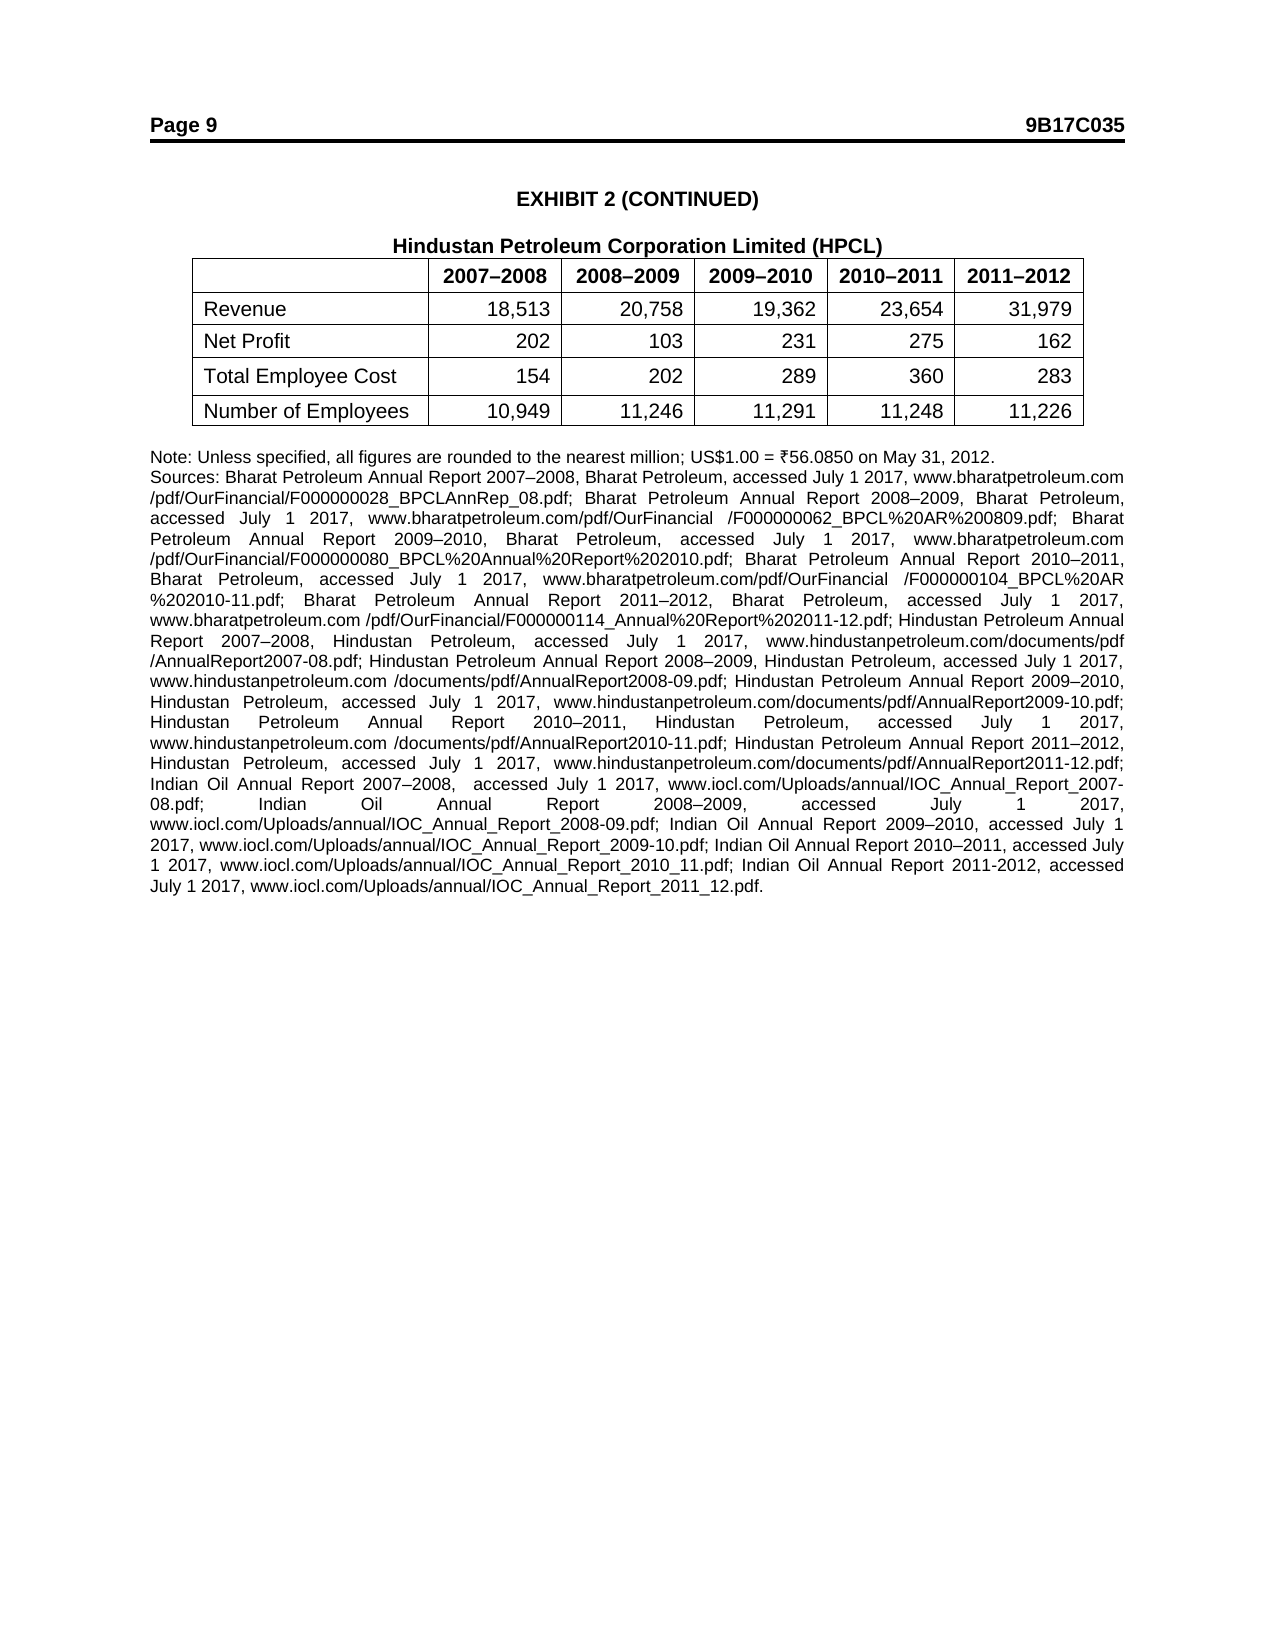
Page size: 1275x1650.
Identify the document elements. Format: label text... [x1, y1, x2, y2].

text Sources: Bharat Petroleum Annual Report 2007–2008, Bharat Petroleum, accessed July 1 2017, www.bharatpetroleum.com /pdf/OurFinancial/F000000028_BPCLAnnRep_08.pdf; Bharat Petroleum Annual Report 2008–2009, Bharat Petroleum, accessed July 1 2017, www.bharatpetroleum.com/pdf/OurFinancial /F000000062_BPCL%20AR%200809.pdf; Bharat Petroleum Annual Report 2009–2010, Bharat Petroleum, accessed July 1 2017, www.bharatpetroleum.com /pdf/OurFinancial/F000000080_BPCL%20Annual%20Report%202010.pdf; Bharat Petroleum Annual Report 2010–2011, Bharat Petroleum, accessed July 1 2017, www.bharatpetroleum.com/pdf/OurFinancial /F000000104_BPCL%20AR%202010-11.pdf; Bharat Petroleum Annual Report 2011–2012, Bharat Petroleum, accessed July 1 2017, www.bharatpetroleum.com /pdf/OurFinancial/F000000114_Annual%20Report%202011-12.pdf; Hindustan Petroleum Annual Report 2007–2008, Hindustan Petroleum, accessed July 1 2017, www.hindustanpetroleum.com/documents/pdf /AnnualReport2007-08.pdf; Hindustan Petroleum Annual Report 2008–2009, Hindustan Petroleum, accessed July 1 2017, www.hindustanpetroleum.com /documents/pdf/AnnualReport2008-09.pdf; Hindustan Petroleum Annual Report 2009–2010, Hindustan Petroleum, accessed July 1 2017, www.hindustanpetroleum.com/documents/pdf/AnnualReport2009-10.pdf; Hindustan Petroleum Annual Report 2010–2011, Hindustan Petroleum, accessed July 1 2017, www.hindustanpetroleum.com /documents/pdf/AnnualReport2010-11.pdf; Hindustan Petroleum Annual Report 2011–2012, Hindustan Petroleum, accessed July 1 2017, www.hindustanpetroleum.com/documents/pdf/AnnualReport2011-12.pdf; Indian Oil Annual Report 2007–2008, accessed July 1 2017, www.iocl.com/Uploads/annual/IOC_Annual_Report_2007-08.pdf; Indian Oil Annual Report 2008–2009, accessed July 1 2017, www.iocl.com/Uploads/annual/IOC_Annual_Report_2008-09.pdf; Indian Oil Annual Report 2009–2010, accessed July 1 2017, www.iocl.com/Uploads/annual/IOC_Annual_Report_2009-10.pdf; Indian Oil Annual Report 2010–2011, accessed July 1 2017, www.iocl.com/Uploads/annual/IOC_Annual_Report_2010_11.pdf; Indian Oil Annual Report 2011-2012, accessed July 1 2017, www.iocl.com/Uploads/annual/IOC_Annual_Report_2011_12.pdf. [150, 467, 1125, 896]
table_cell 19,362 [695, 293, 827, 323]
table_cell 11,246 [562, 396, 694, 425]
table_cell Number of Employees [193, 396, 428, 425]
table_cell 275 [828, 325, 954, 357]
table_cell 162 [955, 325, 1083, 357]
table_header 2011–2012 [955, 259, 1083, 292]
table_cell Net Profit [193, 325, 428, 357]
table_header [193, 259, 428, 292]
table_cell 103 [562, 325, 694, 357]
table_cell 283 [955, 358, 1083, 395]
table_header 2007–2008 [429, 259, 561, 292]
table_cell 31,979 [955, 293, 1083, 323]
table_cell 289 [695, 358, 827, 395]
table_cell 20,758 [562, 293, 694, 323]
text Hindustan Petroleum Corporation Limited (HPCL) [150, 234, 1125, 258]
table_cell 11,226 [955, 396, 1083, 425]
table_cell 11,291 [695, 396, 827, 425]
table_cell 23,654 [828, 293, 954, 323]
table_header 2009–2010 [695, 259, 827, 292]
subtitle Exhibit 2 (Continued) [150, 186, 1125, 210]
table_cell 154 [429, 358, 561, 395]
table_header 2008–2009 [562, 259, 694, 292]
table_cell 18,513 [429, 293, 561, 323]
table_cell 202 [429, 325, 561, 357]
table_cell Total Employee Cost [193, 358, 428, 395]
table_cell 360 [828, 358, 954, 395]
table_cell 11,248 [828, 396, 954, 425]
text Note: Unless specified, all figures are rounded to the nearest million; US$1.00 = ₹56.0850 on May 31, 2012. [150, 447, 1125, 467]
table_cell Revenue [193, 293, 428, 323]
table_header 2010–2011 [828, 259, 954, 292]
table_cell 10,949 [429, 396, 561, 425]
table_cell 202 [562, 358, 694, 395]
table_cell 231 [695, 325, 827, 357]
